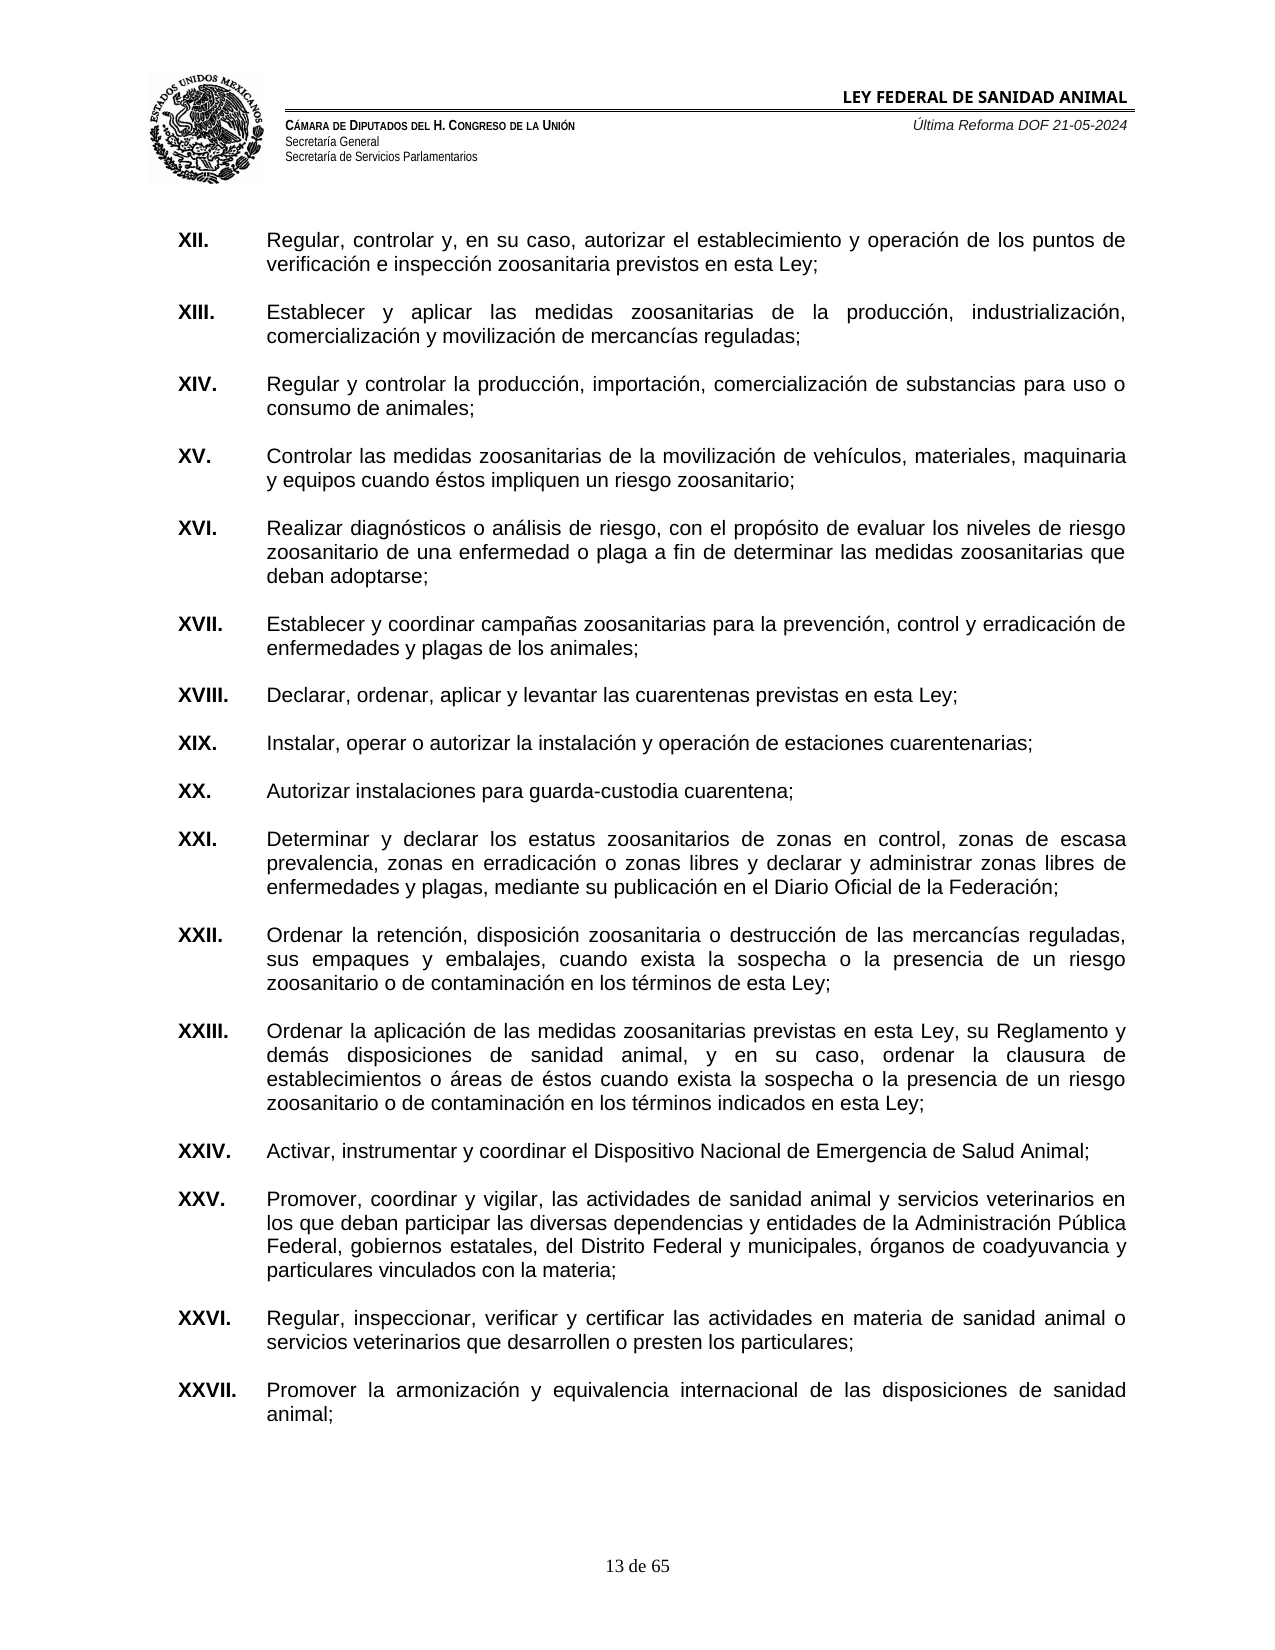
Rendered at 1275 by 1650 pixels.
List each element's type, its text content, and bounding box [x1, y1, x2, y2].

text XIII. Establecer y aplicar las medidas zoosanitarias de la producción, industrialización, comercialización y movilización de mercancías reguladas; [178, 300, 1127, 348]
text XXII. Ordenar la retención, disposición zoosanitaria o destrucción de las mercancías reguladas, sus empaques y embalajes, cuando exista la sospecha o la presencia de un riesgo zoosanitario o de contaminación en los términos de esta Ley; [178, 923, 1127, 995]
text XVIII. Declarar, ordenar, aplicar y levantar las cuarentenas previstas en esta Ley; [178, 683, 1127, 707]
text XIX. Instalar, operar o autorizar la instalación y operación de estaciones cuarentenarias; [178, 731, 1127, 755]
text XXVI. Regular, inspeccionar, verificar y certificar las actividades en materia de sanidad animal o servicios veterinarios que desarrollen o presten los particulares; [178, 1306, 1127, 1354]
text XXIV. Activar, instrumentar y coordinar el Dispositivo Nacional de Emergencia de Salud Animal; [178, 1138, 1127, 1162]
text XII. Regular, controlar y, en su caso, autorizar el establecimiento y operación de los puntos de verificación e inspección zoosanitaria previstos en esta Ley; [178, 228, 1127, 276]
text XXI. Determinar y declarar los estatus zoosanitarios de zonas en control, zonas de escasa prevalencia, zonas en erradicación o zonas libres y declarar y administrar zonas libres de enfermedades y plagas, mediante su publicación en el Diario Oficial de la Federación; [178, 827, 1127, 899]
text XXIII. Ordenar la aplicación de las medidas zoosanitarias previstas en esta Ley, su Reglamento y demás disposiciones de sanidad animal, y en su caso, ordenar la clausura de establecimientos o áreas de éstos cuando exista la sospecha o la presencia de un riesgo zoosanitario o de contaminación en los términos indicados en esta Ley; [178, 1019, 1127, 1114]
text XXV. Promover, coordinar y vigilar, las actividades de sanidad animal y servicios veterinarios en los que deban participar las diversas dependencias y entidades de la Administración Pública Federal, gobiernos estatales, del Distrito Federal y municipales, órganos de coadyuvancia y particulares vinculados con la materia; [178, 1186, 1127, 1282]
text XVI. Realizar diagnósticos o análisis de riesgo, con el propósito de evaluar los niveles de riesgo zoosanitario de una enfermedad o plaga a fin de determinar las medidas zoosanitarias que deban adoptarse; [178, 516, 1127, 587]
text XV. Controlar las medidas zoosanitarias de la movilización de vehículos, materiales, maquinaria y equipos cuando éstos impliquen un riesgo zoosanitario; [178, 444, 1127, 492]
text XVII. Establecer y coordinar campañas zoosanitarias para la prevención, control y erradicación de enfermedades y plagas de los animales; [178, 611, 1127, 659]
text XX. Autorizar instalaciones para guarda-custodia cuarentena; [178, 779, 1127, 803]
text XXVII. Promover la armonización y equivalencia internacional de las disposiciones de sanidad animal; [178, 1378, 1127, 1426]
text XIV. Regular y controlar la producción, importación, comercialización de substancias para uso o consumo de animales; [178, 372, 1127, 420]
